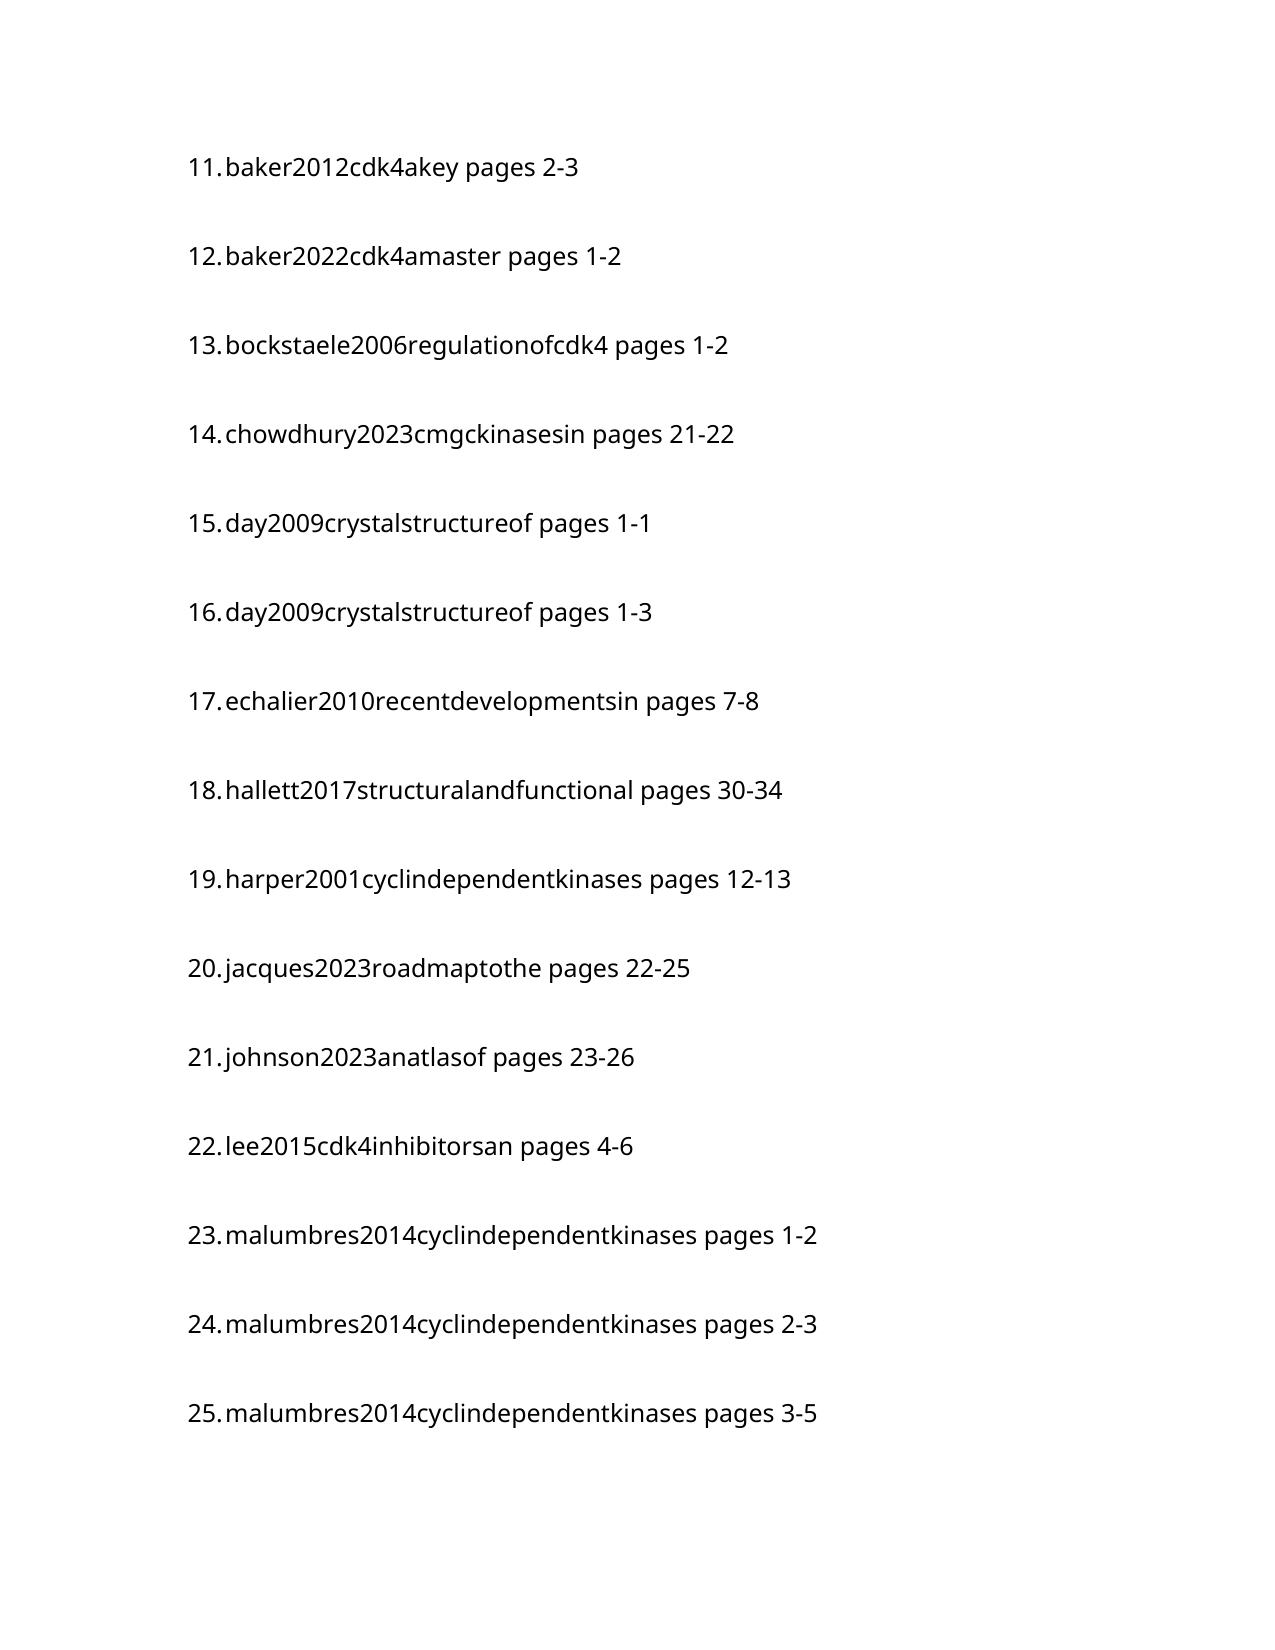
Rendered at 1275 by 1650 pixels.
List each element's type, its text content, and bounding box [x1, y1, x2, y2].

list malumbres2014cyclindependentkinases pages 2-3 [187, 1306, 1125, 1374]
list bockstaele2006regulationofcdk4 pages 1-2 [187, 328, 1125, 396]
list baker2022cdk4amaster pages 1-2 [187, 239, 1125, 307]
list day2009crystalstructureof pages 1-1 [187, 506, 1125, 574]
list malumbres2014cyclindependentkinases pages 1-2 [187, 1217, 1125, 1286]
list jacques2023roadmaptothe pages 22-25 [187, 951, 1125, 1019]
list malumbres2014cyclindependentkinases pages 3-5 [187, 1395, 1125, 1463]
list baker2012cdk4akey pages 2-3 [187, 150, 1125, 218]
list harper2001cyclindependentkinases pages 12-13 [187, 862, 1125, 930]
list hallett2017structuralandfunctional pages 30-34 [187, 773, 1125, 841]
list day2009crystalstructureof pages 1-3 [187, 595, 1125, 663]
list echalier2010recentdevelopmentsin pages 7-8 [187, 684, 1125, 752]
list johnson2023anatlasof pages 23-26 [187, 1039, 1125, 1108]
list chowdhury2023cmgckinasesin pages 21-22 [187, 417, 1125, 485]
list lee2015cdk4inhibitorsan pages 4-6 [187, 1128, 1125, 1197]
